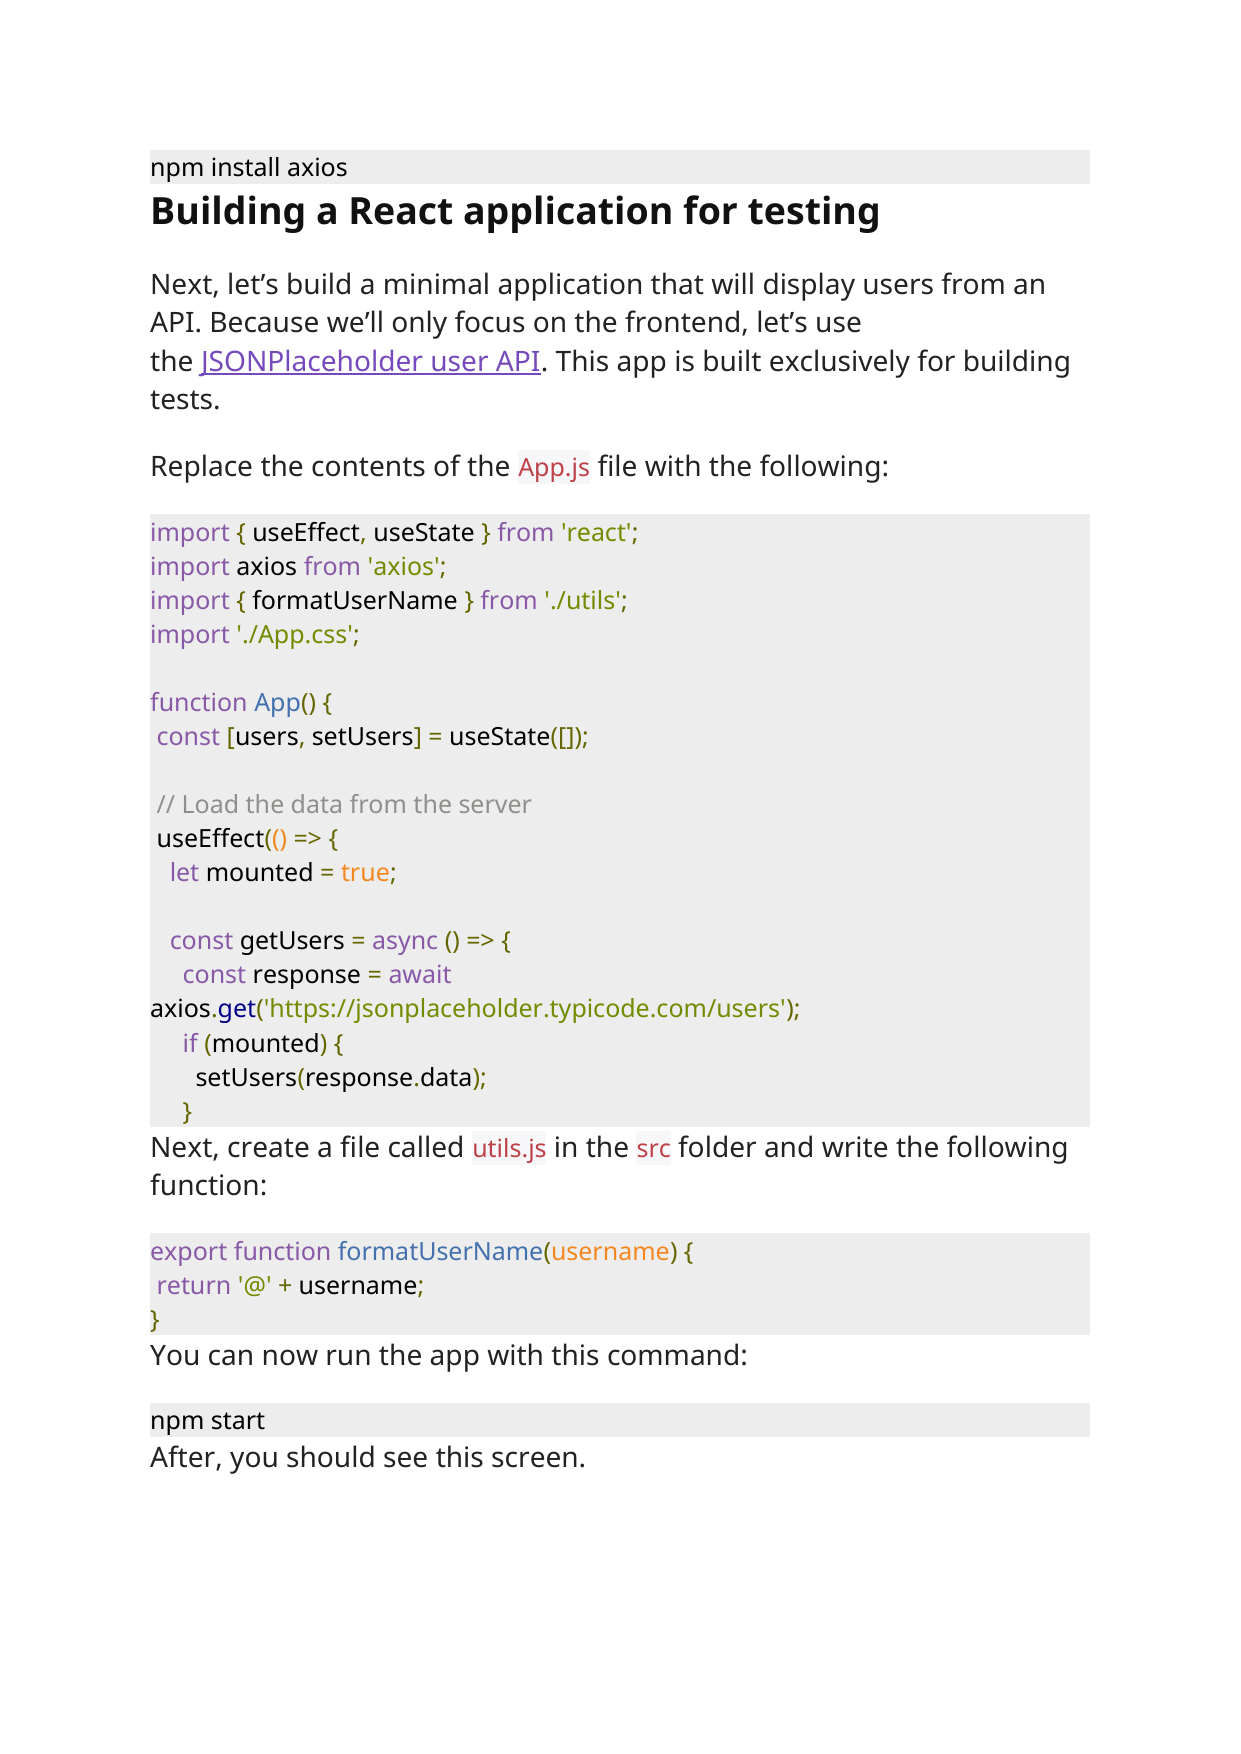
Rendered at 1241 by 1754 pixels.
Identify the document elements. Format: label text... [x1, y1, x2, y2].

text Next, let’s build a minimal application that will display users from an API. Because we’ll only focus on the frontend, let’s use the JSONPlaceholder user API. This app is built exclusively for building tests. [150, 264, 1090, 418]
text import './App.css'; [150, 616, 1090, 651]
text npm start [150, 1403, 1090, 1437]
text npm install axios [150, 150, 1090, 184]
text export function formatUserName(username) { [150, 1233, 1090, 1267]
text Building a React application for testing [150, 184, 1090, 235]
text return '@' + username; [150, 1267, 1090, 1301]
text const response = await axios.get('https://jsonplaceholder.typicode.com/users'); [150, 957, 1090, 1025]
text if (mounted) { [150, 1025, 1090, 1059]
text } [150, 1301, 1090, 1335]
text const getUsers = async () => { [150, 923, 1090, 957]
text Next, create a file called utils.js in the src folder and write the following function: [150, 1127, 1090, 1204]
text function App() { [150, 684, 1090, 719]
text } [150, 1093, 1090, 1127]
text const [users, setUsers] = useState([]); [150, 719, 1090, 753]
text useEffect(() => { [150, 821, 1090, 855]
text After, you should see this screen. [150, 1437, 1090, 1475]
text import { useEffect, useState } from 'react'; [150, 514, 1090, 548]
text Replace the contents of the App.js file with the following: [150, 447, 1090, 485]
text You can now run the app with this command: [150, 1335, 1090, 1374]
text import axios from 'axios'; [150, 548, 1090, 582]
text // Load the data from the server [150, 787, 1090, 821]
text import { formatUserName } from './utils'; [150, 582, 1090, 616]
text setUsers(response.data); [150, 1059, 1090, 1093]
text let mounted = true; [150, 855, 1090, 889]
